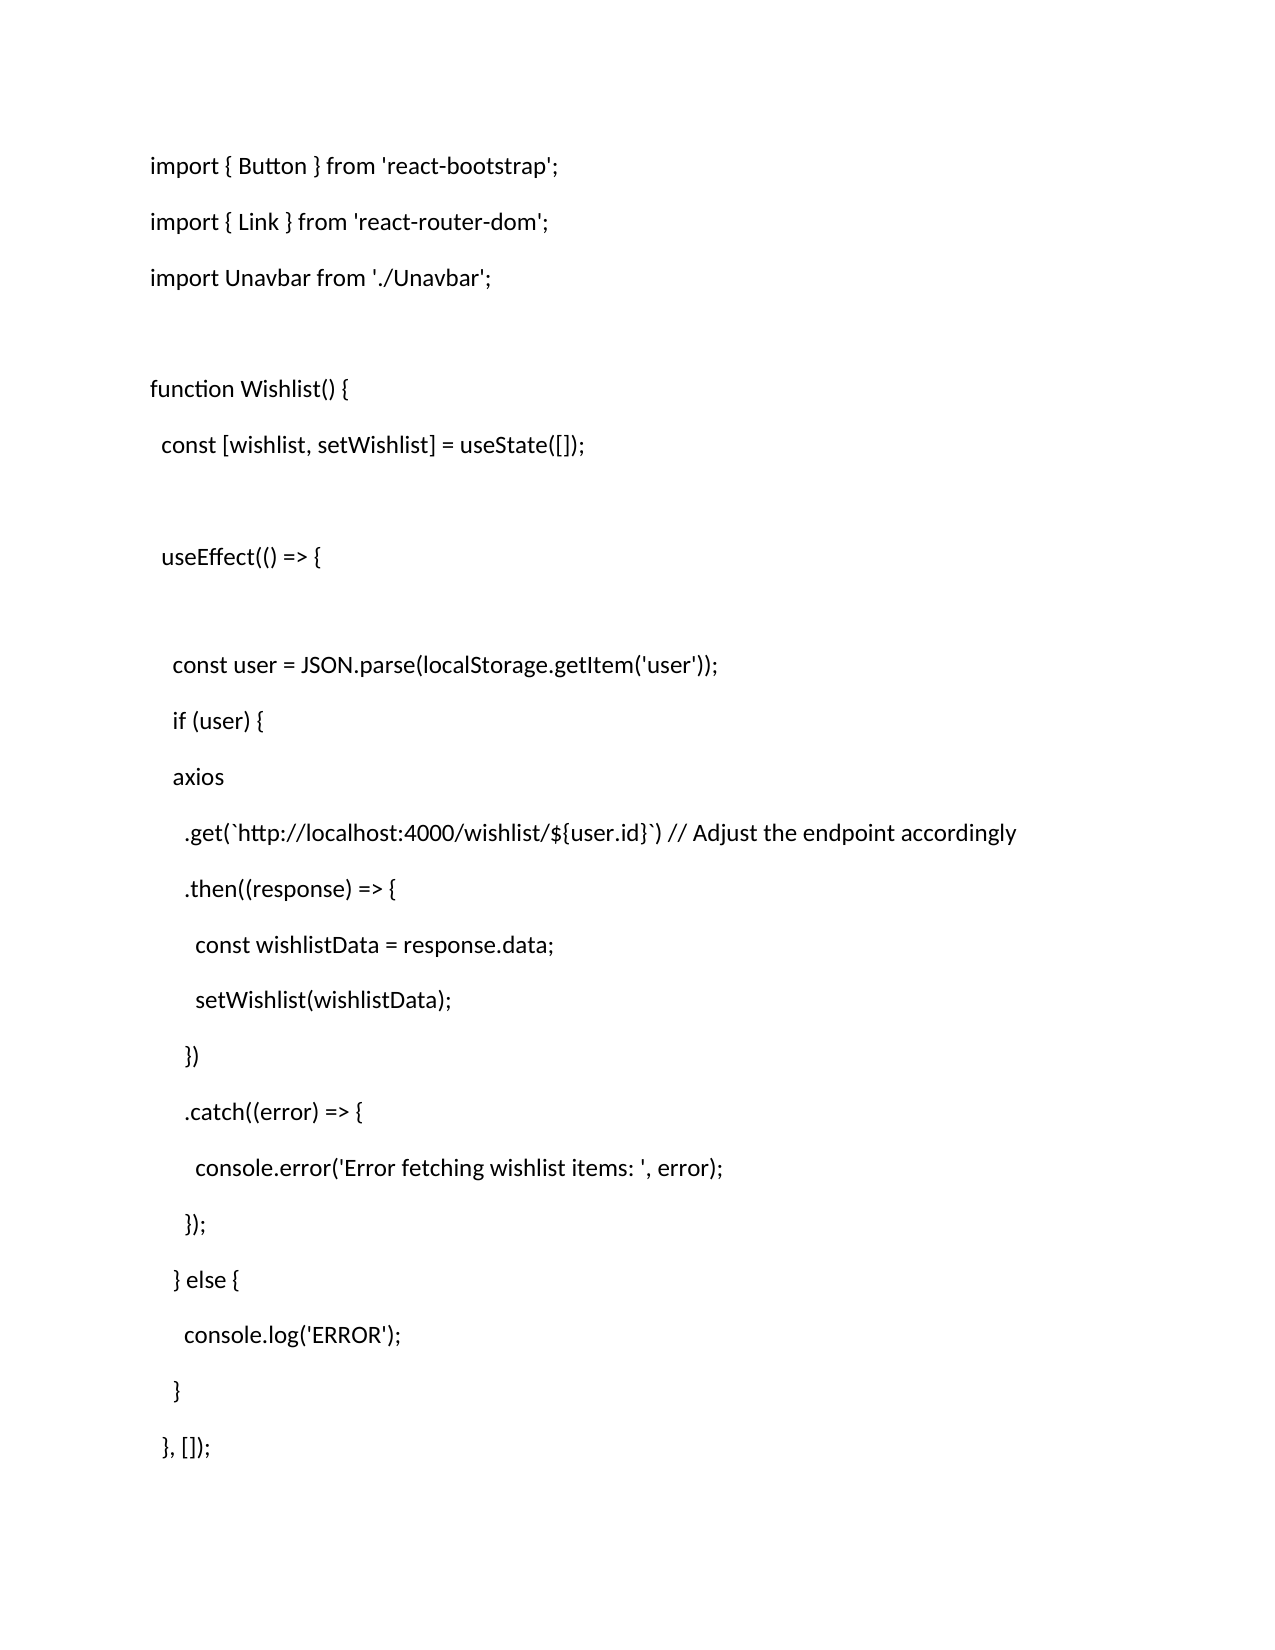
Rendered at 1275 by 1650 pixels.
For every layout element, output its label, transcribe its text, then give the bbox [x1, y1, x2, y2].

text console.log('ERROR'); [150, 1320, 1125, 1350]
text .get(`http://localhost:4000/wishlist/${user.id}`) // Adjust the endpoint accordingly [150, 817, 1125, 848]
text .then((response) => { [150, 873, 1125, 903]
text console.error('Error fetching wishlist items: ', error); [150, 1152, 1125, 1183]
text import { Link } from 'react-router-dom'; [150, 206, 1125, 236]
text import Unavbar from './Unavbar'; [150, 262, 1125, 292]
text import { Button } from 'react-bootstrap'; [150, 150, 1125, 181]
text setWishlist(wishlistData); [150, 985, 1125, 1015]
text }, []); [150, 1431, 1125, 1462]
text } else { [150, 1264, 1125, 1294]
text }) [150, 1041, 1125, 1071]
text const wishlistData = response.data; [150, 929, 1125, 959]
text }); [150, 1208, 1125, 1238]
text axios [150, 761, 1125, 792]
text .catch((error) => { [150, 1096, 1125, 1127]
text } [150, 1376, 1125, 1406]
text if (user) { [150, 706, 1125, 736]
text const [wishlist, setWishlist] = useState([]); [150, 429, 1125, 460]
text const user = JSON.parse(localStorage.getItem('user')); [150, 650, 1125, 680]
text function Wishlist() { [150, 373, 1125, 404]
text useEffect(() => { [150, 541, 1125, 571]
